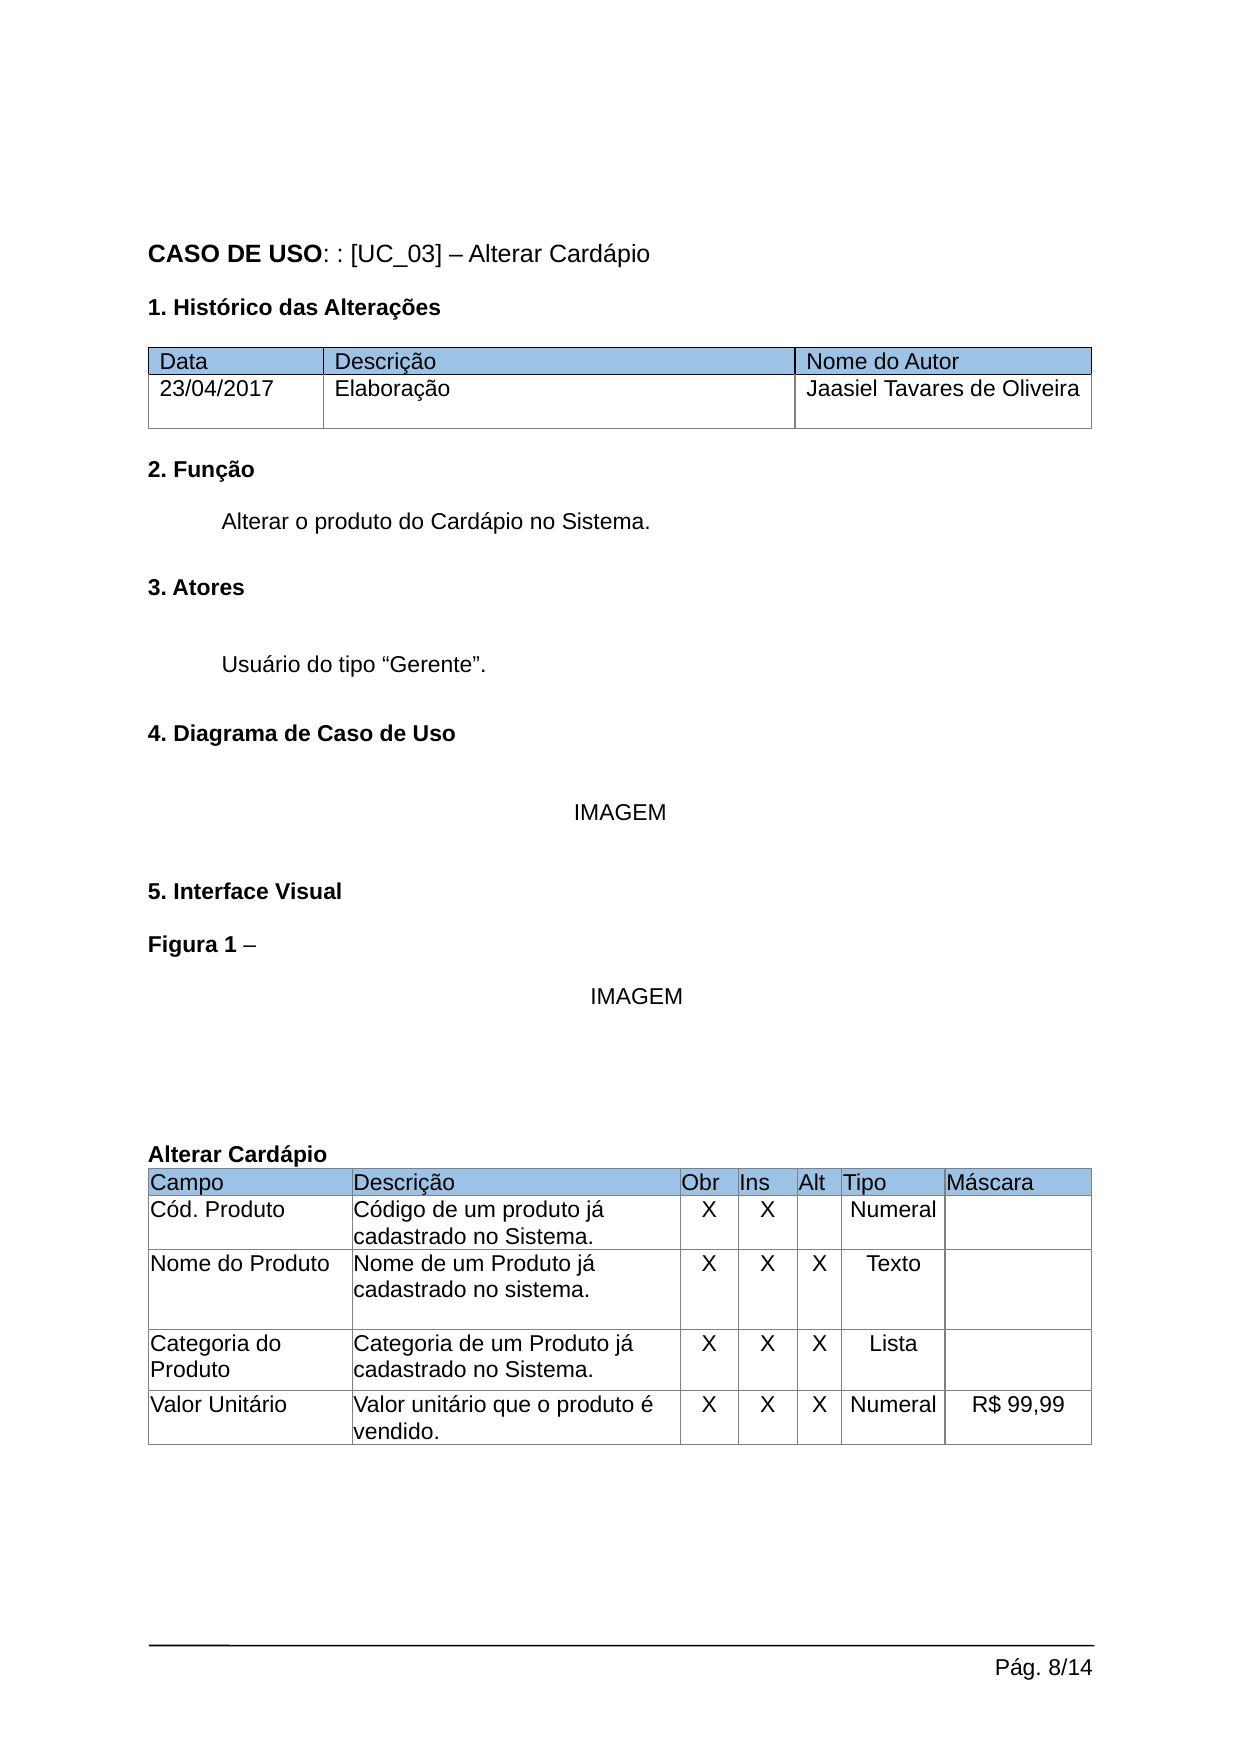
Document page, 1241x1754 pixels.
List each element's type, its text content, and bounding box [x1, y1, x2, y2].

table_cell [946, 1196, 1091, 1249]
table_cell Numeral [842, 1391, 944, 1444]
table_cell [946, 1330, 1091, 1390]
table_header Alt [798, 1169, 841, 1195]
table_header Ins [739, 1169, 797, 1195]
table_header Data [149, 348, 323, 374]
table_cell X [681, 1330, 738, 1390]
table_cell X [739, 1250, 797, 1329]
table_cell X [798, 1330, 841, 1390]
table_cell X [739, 1330, 797, 1390]
text Figura 1 – [148, 931, 1093, 957]
table_header Descrição [353, 1169, 680, 1195]
table_header Descrição [324, 348, 794, 374]
table_header Tipo [842, 1169, 944, 1195]
text 2. Função [148, 456, 1093, 482]
table_cell Jaasiel Tavares de Oliveira [796, 375, 1091, 428]
text IMAGEM [148, 799, 1093, 825]
table_cell X [681, 1250, 738, 1329]
table_cell X [681, 1391, 738, 1444]
table_header Máscara [946, 1169, 1091, 1195]
table_cell X [681, 1196, 738, 1249]
text Alterar o produto do Cardápio no Sistema. [148, 508, 1093, 534]
table_cell Código de um produto já cadastrado no Sistema. [353, 1196, 680, 1249]
table_cell Texto [842, 1250, 944, 1329]
table_cell Nome do Produto [149, 1250, 352, 1329]
table_cell Categoria do Produto [149, 1330, 352, 1390]
table_cell Cód. Produto [149, 1196, 352, 1249]
table_header Obr [681, 1169, 738, 1195]
text 3. Atores [148, 573, 1093, 600]
text 5. Interface Visual [148, 878, 1093, 904]
table_cell [946, 1250, 1091, 1329]
text CASO DE USO: : [UC_03] – Alterar Cardápio [148, 239, 1093, 268]
table_cell X [798, 1391, 841, 1444]
table_cell Categoria de um Produto já cadastrado no Sistema. [353, 1330, 680, 1390]
text 1. Histórico das Alterações [148, 294, 1093, 321]
table_header Campo [149, 1169, 352, 1195]
table_cell X [739, 1196, 797, 1249]
table_cell 23/04/2017 [149, 375, 323, 428]
table_header Nome do Autor [796, 348, 1091, 374]
table_cell Numeral [842, 1196, 944, 1249]
table_cell X [798, 1250, 841, 1329]
table_cell R$ 99,99 [946, 1391, 1091, 1444]
table_cell Elaboração [324, 375, 794, 428]
text IMAGEM [148, 983, 1093, 1010]
text 4. Diagrama de Caso de Uso [148, 720, 1093, 772]
table_cell Valor unitário que o produto é vendido. [353, 1391, 680, 1444]
table_cell X [739, 1391, 797, 1444]
table_cell Lista [842, 1330, 944, 1390]
table_cell [798, 1196, 841, 1249]
text Usuário do tipo “Gerente”. [148, 640, 1093, 677]
table_cell Valor Unitário [149, 1391, 352, 1444]
table_cell Nome de um Produto já cadastrado no sistema. [353, 1250, 680, 1329]
text Alterar Cardápio [148, 1141, 1093, 1168]
